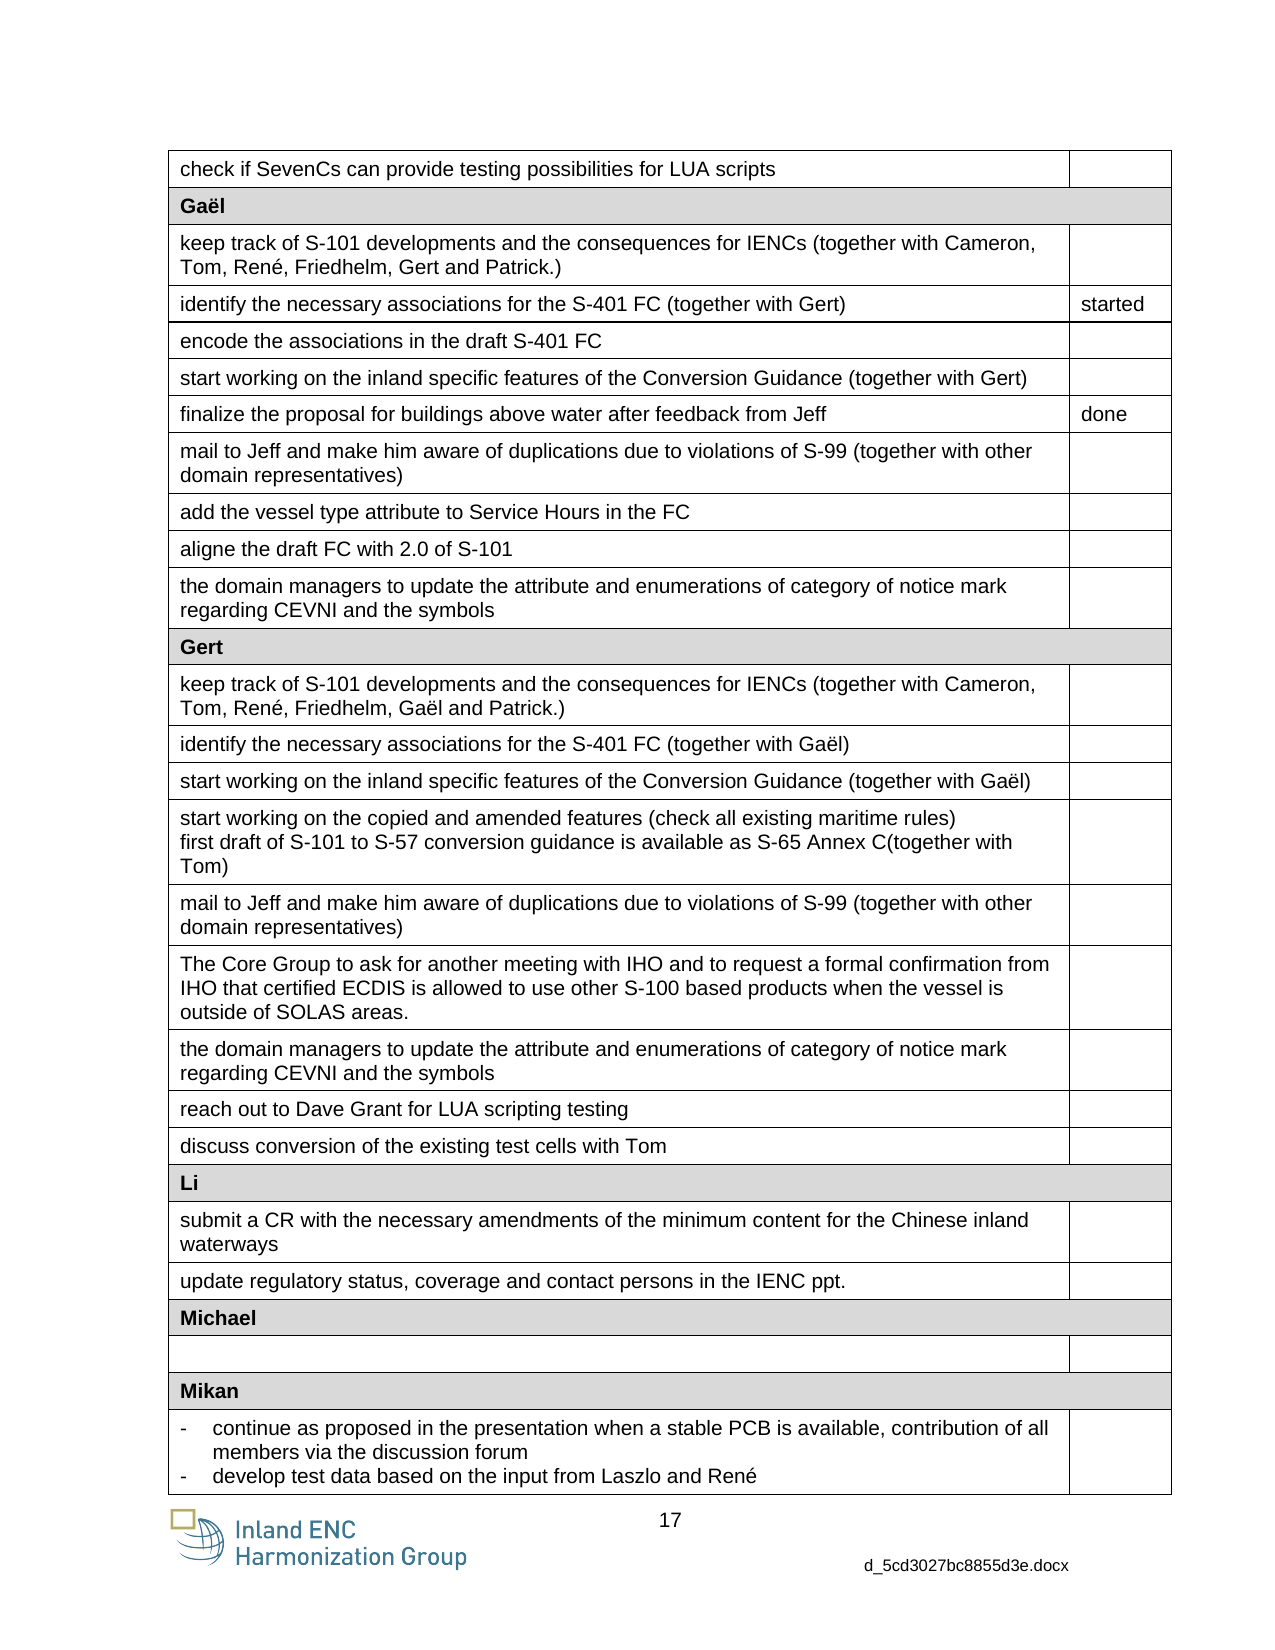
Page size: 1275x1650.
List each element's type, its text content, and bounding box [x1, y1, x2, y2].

table_cell [1070, 531, 1171, 567]
table_cell The Core Group to ask for another meeting with IHO and to request a formal confirmation from IHO that certified ECDIS is allowed to use other S-100 based products when the vessel is outside of SOLAS areas. [169, 946, 1069, 1029]
table_cell start working on the copied and amended features (check all existing maritime rules) first draft of S-101 to S-57 conversion guidance is available as S-65 Annex C(together with Tom) [169, 800, 1069, 884]
table_cell Gaël [169, 188, 1171, 224]
table_cell [1070, 225, 1171, 284]
table_cell Li [169, 1165, 1171, 1201]
table_cell [1070, 885, 1171, 944]
table_cell [1070, 359, 1171, 395]
table_cell [1070, 1030, 1171, 1090]
table_cell keep track of S-101 developments and the consequences for IENCs (together with Cameron, Tom, René, Friedhelm, Gaël and Patrick.) [169, 665, 1069, 725]
table_cell [1070, 494, 1171, 530]
table_cell [1070, 433, 1171, 493]
table_cell [1070, 1202, 1171, 1262]
table_cell [1070, 1091, 1171, 1127]
table_cell start working on the inland specific features of the Conversion Guidance (together with Gert) [169, 359, 1069, 395]
table_cell [1070, 726, 1171, 762]
table_cell discuss conversion of the existing test cells with Tom [169, 1128, 1069, 1164]
table_cell [1070, 1263, 1171, 1298]
table_cell [169, 1336, 1069, 1372]
picture [168, 1507, 469, 1572]
table_cell [1070, 568, 1171, 627]
table_cell the domain managers to update the attribute and enumerations of category of notice mark regarding CEVNI and the symbols [169, 1030, 1069, 1090]
table_cell [1070, 800, 1171, 884]
table_cell mail to Jeff and make him aware of duplications due to violations of S-99 (together with other domain representatives) [169, 433, 1069, 493]
table_cell check if SevenCs can provide testing possibilities for LUA scripts [169, 151, 1069, 187]
table_cell done [1070, 396, 1171, 432]
table_cell Gert [169, 629, 1171, 664]
table_cell finalize the proposal for buildings above water after feedback from Jeff [169, 396, 1069, 432]
table_cell [1070, 1128, 1171, 1164]
table_cell [1070, 1336, 1171, 1372]
table_cell identify the necessary associations for the S-401 FC (together with Gaël) [169, 726, 1069, 762]
table_cell aligne the draft FC with 2.0 of S-101 [169, 531, 1069, 567]
table_cell [1070, 763, 1171, 799]
table_cell mail to Jeff and make him aware of duplications due to violations of S-99 (together with other domain representatives) [169, 885, 1069, 944]
table_cell [1070, 946, 1171, 1029]
table_cell identify the necessary associations for the S-401 FC (together with Gert) [169, 286, 1069, 321]
table_cell keep track of S-101 developments and the consequences for IENCs (together with Cameron, Tom, René, Friedhelm, Gert and Patrick.) [169, 225, 1069, 284]
table_cell submit a CR with the necessary amendments of the minimum content for the Chinese inland waterways [169, 1202, 1069, 1262]
table_cell reach out to Dave Grant for LUA scripting testing [169, 1091, 1069, 1127]
table_cell add the vessel type attribute to Service Hours in the FC [169, 494, 1069, 530]
table_cell [1070, 665, 1171, 725]
table_cell update regulatory status, coverage and contact persons in the IENC ppt. [169, 1263, 1069, 1298]
table_cell [1070, 151, 1171, 187]
table_cell start working on the inland specific features of the Conversion Guidance (together with Gaël) [169, 763, 1069, 799]
table_cell the domain managers to update the attribute and enumerations of category of notice mark regarding CEVNI and the symbols [169, 568, 1069, 627]
table_cell Mikan [169, 1373, 1171, 1409]
table_cell encode the associations in the draft S-401 FC [169, 323, 1069, 358]
table_cell [1070, 323, 1171, 358]
table_cell started [1070, 286, 1171, 321]
table_cell [1070, 1410, 1171, 1494]
table_cell Michael [169, 1300, 1171, 1335]
